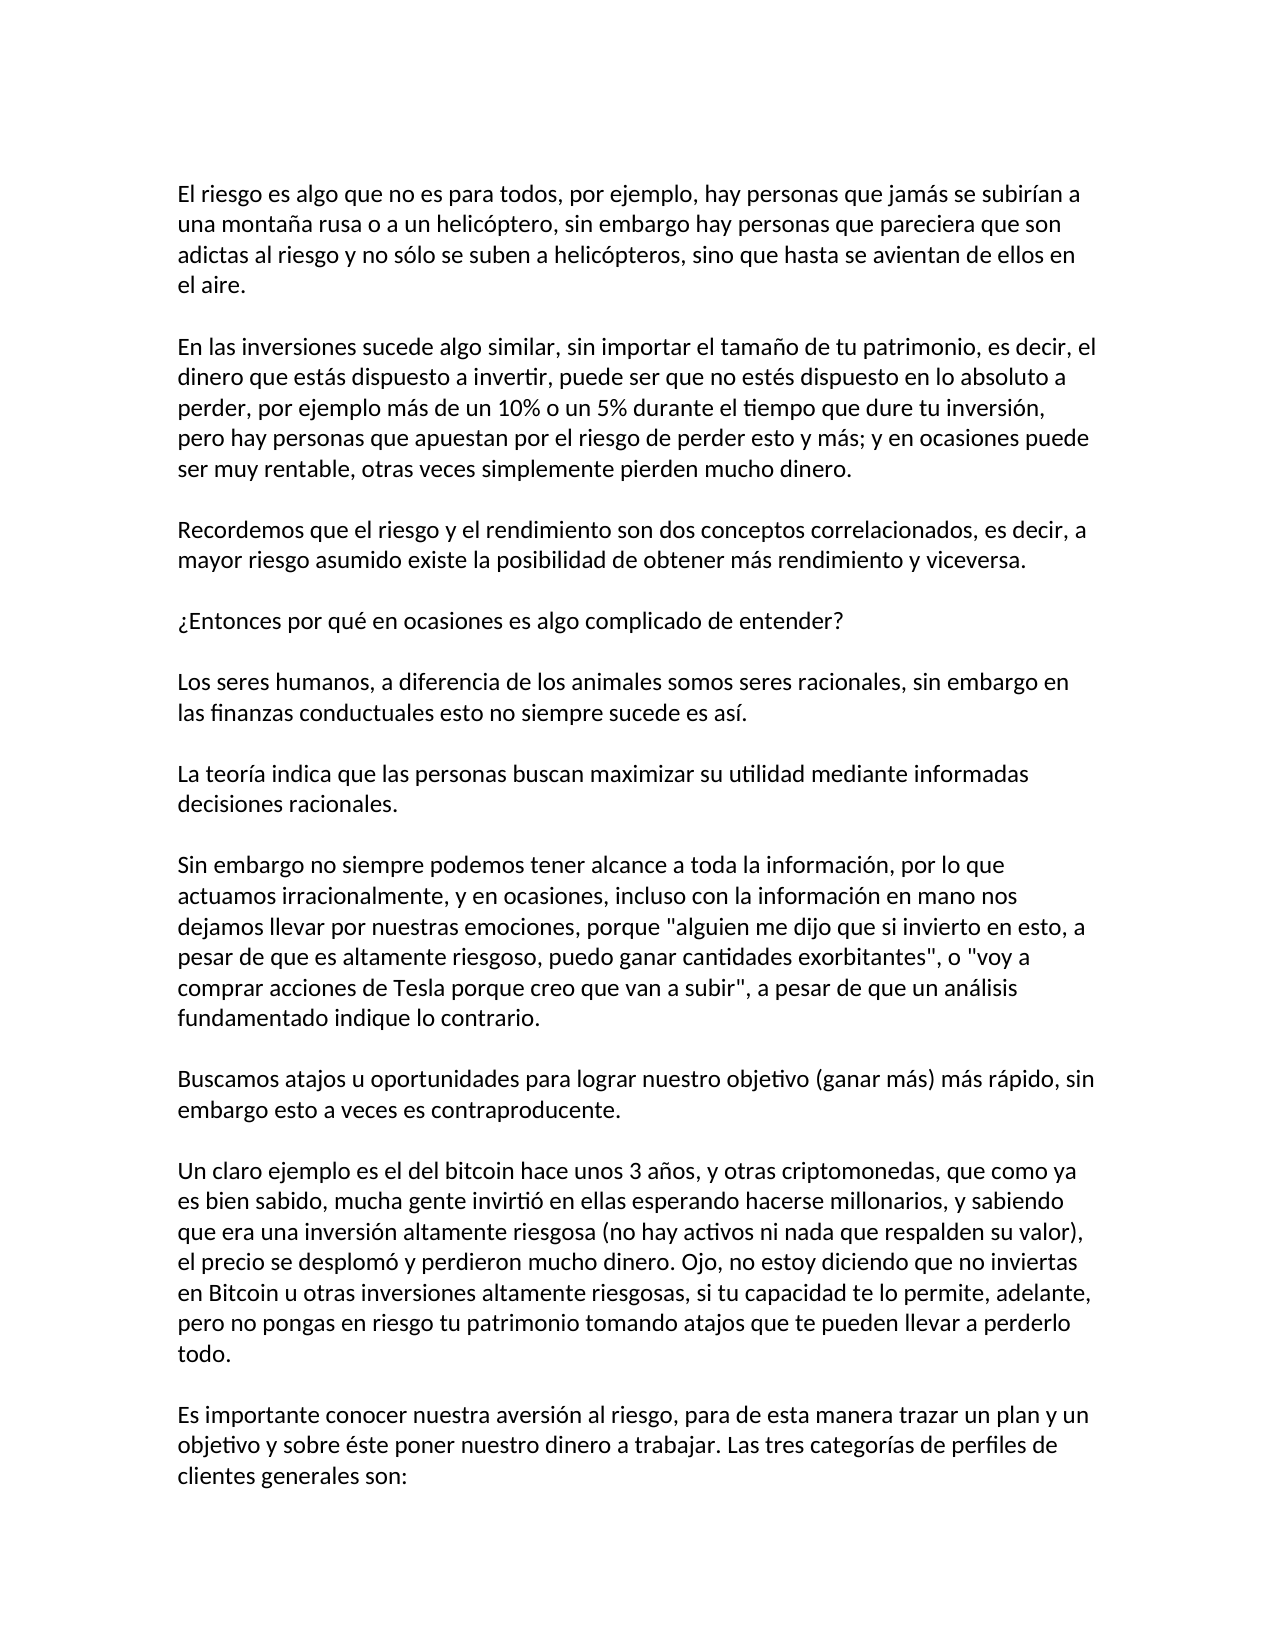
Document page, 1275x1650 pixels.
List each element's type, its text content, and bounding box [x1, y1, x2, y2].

text Sin embargo no siempre podemos tener alcance a toda la información, por lo que actuamos irracionalmente, y en ocasiones, incluso con la información en mano nos dejamos llevar por nuestras emociones, porque "alguien me dijo que si invierto en esto, a pesar de que es altamente riesgoso, puedo ganar cantidades exorbitantes", o "voy a comprar acciones de Tesla porque creo que van a subir", a pesar de que un análisis fundamentado indique lo contrario. [177, 849, 1098, 1033]
text Buscamos atajos u oportunidades para lograr nuestro objetivo (ganar más) más rápido, sin embargo esto a veces es contraproducente. [177, 1063, 1098, 1124]
text Recordemos que el riesgo y el rendimiento son dos conceptos correlacionados, es decir, a mayor riesgo asumido existe la posibilidad de obtener más rendimiento y viceversa. [177, 514, 1098, 575]
text Es importante conocer nuestra aversión al riesgo, para de esta manera trazar un plan y un objetivo y sobre éste poner nuestro dinero a trabajar. Las tres categorías de perfiles de clientes generales son: [177, 1399, 1098, 1491]
text Los seres humanos, a diferencia de los animales somos seres racionales, sin embargo en las finanzas conductuales esto no siempre sucede es así. [177, 666, 1098, 727]
text La teoría indica que las personas buscan maximizar su utilidad mediante informadas decisiones racionales. [177, 758, 1098, 819]
text En las inversiones sucede algo similar, sin importar el tamaño de tu patrimonio, es decir, el dinero que estás dispuesto a invertir, puede ser que no estés dispuesto en lo absoluto a perder, por ejemplo más de un 10% o un 5% durante el tiempo que dure tu inversión, pero hay personas que apuestan por el riesgo de perder esto y más; y en ocasiones puede ser muy rentable, otras veces simplemente pierden mucho dinero. [177, 331, 1098, 483]
text Un claro ejemplo es el del bitcoin hace unos 3 años, y otras criptomonedas, que como ya es bien sabido, mucha gente invirtió en ellas esperando hacerse millonarios, y sabiendo que era una inversión altamente riesgosa (no hay activos ni nada que respalden su valor), el precio se desplomó y perdieron mucho dinero. Ojo, no estoy diciendo que no inviertas en Bitcoin u otras inversiones altamente riesgosas, si tu capacidad te lo permite, adelante, pero no pongas en riesgo tu patrimonio tomando atajos que te pueden llevar a perderlo todo. [177, 1155, 1098, 1368]
text El riesgo es algo que no es para todos, por ejemplo, hay personas que jamás se subirían a una montaña rusa o a un helicóptero, sin embargo hay personas que pareciera que son adictas al riesgo y no sólo se suben a helicópteros, sino que hasta se avientan de ellos en el aire. [177, 178, 1098, 300]
text ¿Entonces por qué en ocasiones es algo complicado de entender? [177, 605, 1098, 636]
